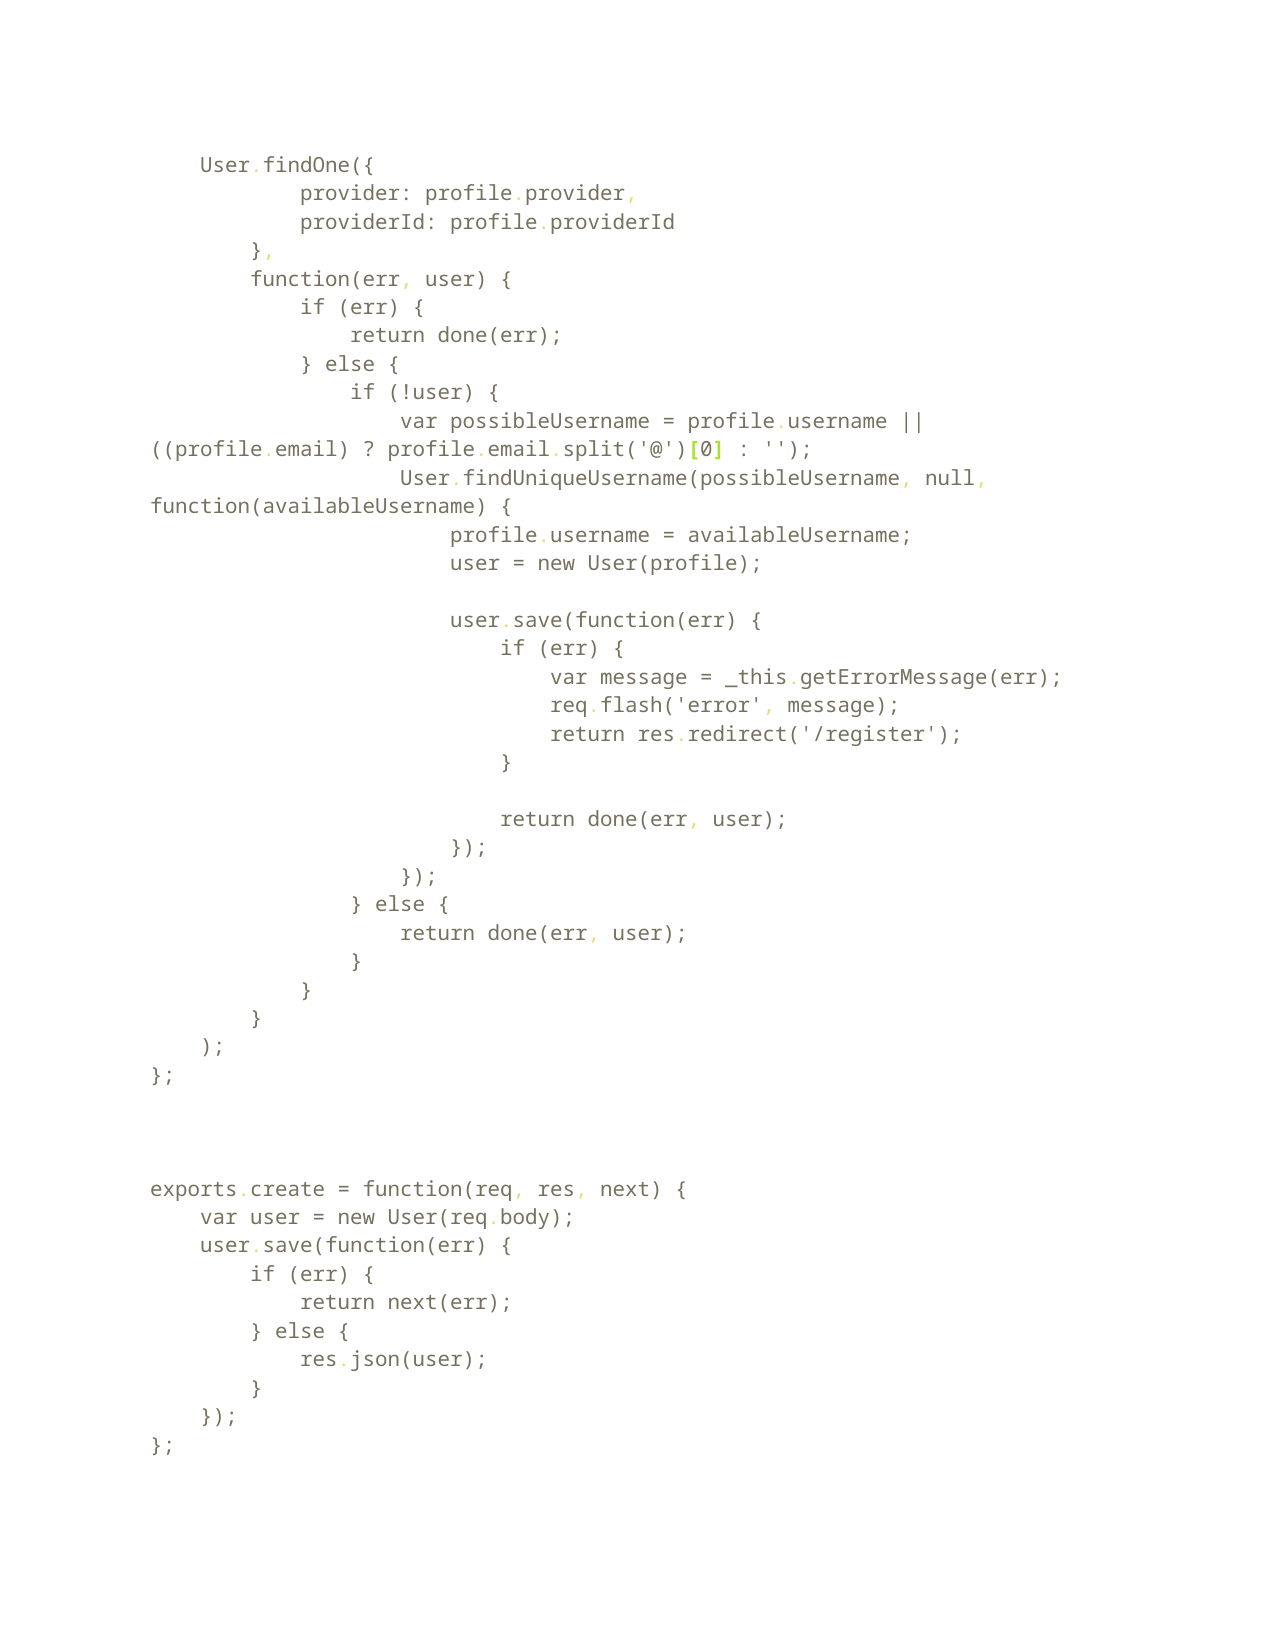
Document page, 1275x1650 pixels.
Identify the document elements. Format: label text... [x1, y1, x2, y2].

text }; [150, 1430, 1125, 1458]
text exports.create = function(req, res, next) { [150, 1174, 1125, 1202]
text if (err) { [150, 633, 1125, 662]
text } else { [150, 349, 1125, 377]
text } [150, 975, 1125, 1003]
text return done(err); [150, 321, 1125, 349]
text providerId: profile.providerId [150, 207, 1125, 235]
text req.flash('error', message); [150, 690, 1125, 719]
text return next(err); [150, 1287, 1125, 1316]
text return res.redirect('/register'); [150, 719, 1125, 747]
text } [150, 946, 1125, 975]
text } [150, 1373, 1125, 1401]
text }; [150, 1060, 1125, 1088]
text ); [150, 1032, 1125, 1060]
text return done(err, user); [150, 918, 1125, 946]
text var message = _this.getErrorMessage(err); [150, 662, 1125, 690]
text var user = new User(req.body); [150, 1202, 1125, 1231]
text user = new User(profile); [150, 548, 1125, 577]
text User.findOne({ [150, 150, 1125, 178]
text function(err, user) { [150, 264, 1125, 292]
text user.save(function(err) { [150, 605, 1125, 633]
text User.findUniqueUsername(possibleUsername, null, function(availableUsername) { [150, 463, 1125, 520]
text }, [150, 235, 1125, 264]
text }); [150, 1401, 1125, 1430]
text var possibleUsername = profile.username || ((profile.email) ? profile.email.split('@')[0] : ''); [150, 406, 1125, 463]
text }); [150, 832, 1125, 861]
text } else { [150, 889, 1125, 918]
text res.json(user); [150, 1344, 1125, 1373]
text if (err) { [150, 292, 1125, 321]
text } else { [150, 1316, 1125, 1344]
text return done(err, user); [150, 804, 1125, 832]
text user.save(function(err) { [150, 1231, 1125, 1259]
text } [150, 1003, 1125, 1032]
text profile.username = availableUsername; [150, 520, 1125, 548]
text if (!user) { [150, 377, 1125, 406]
text if (err) { [150, 1259, 1125, 1287]
text } [150, 747, 1125, 776]
text }); [150, 861, 1125, 889]
text provider: profile.provider, [150, 178, 1125, 207]
